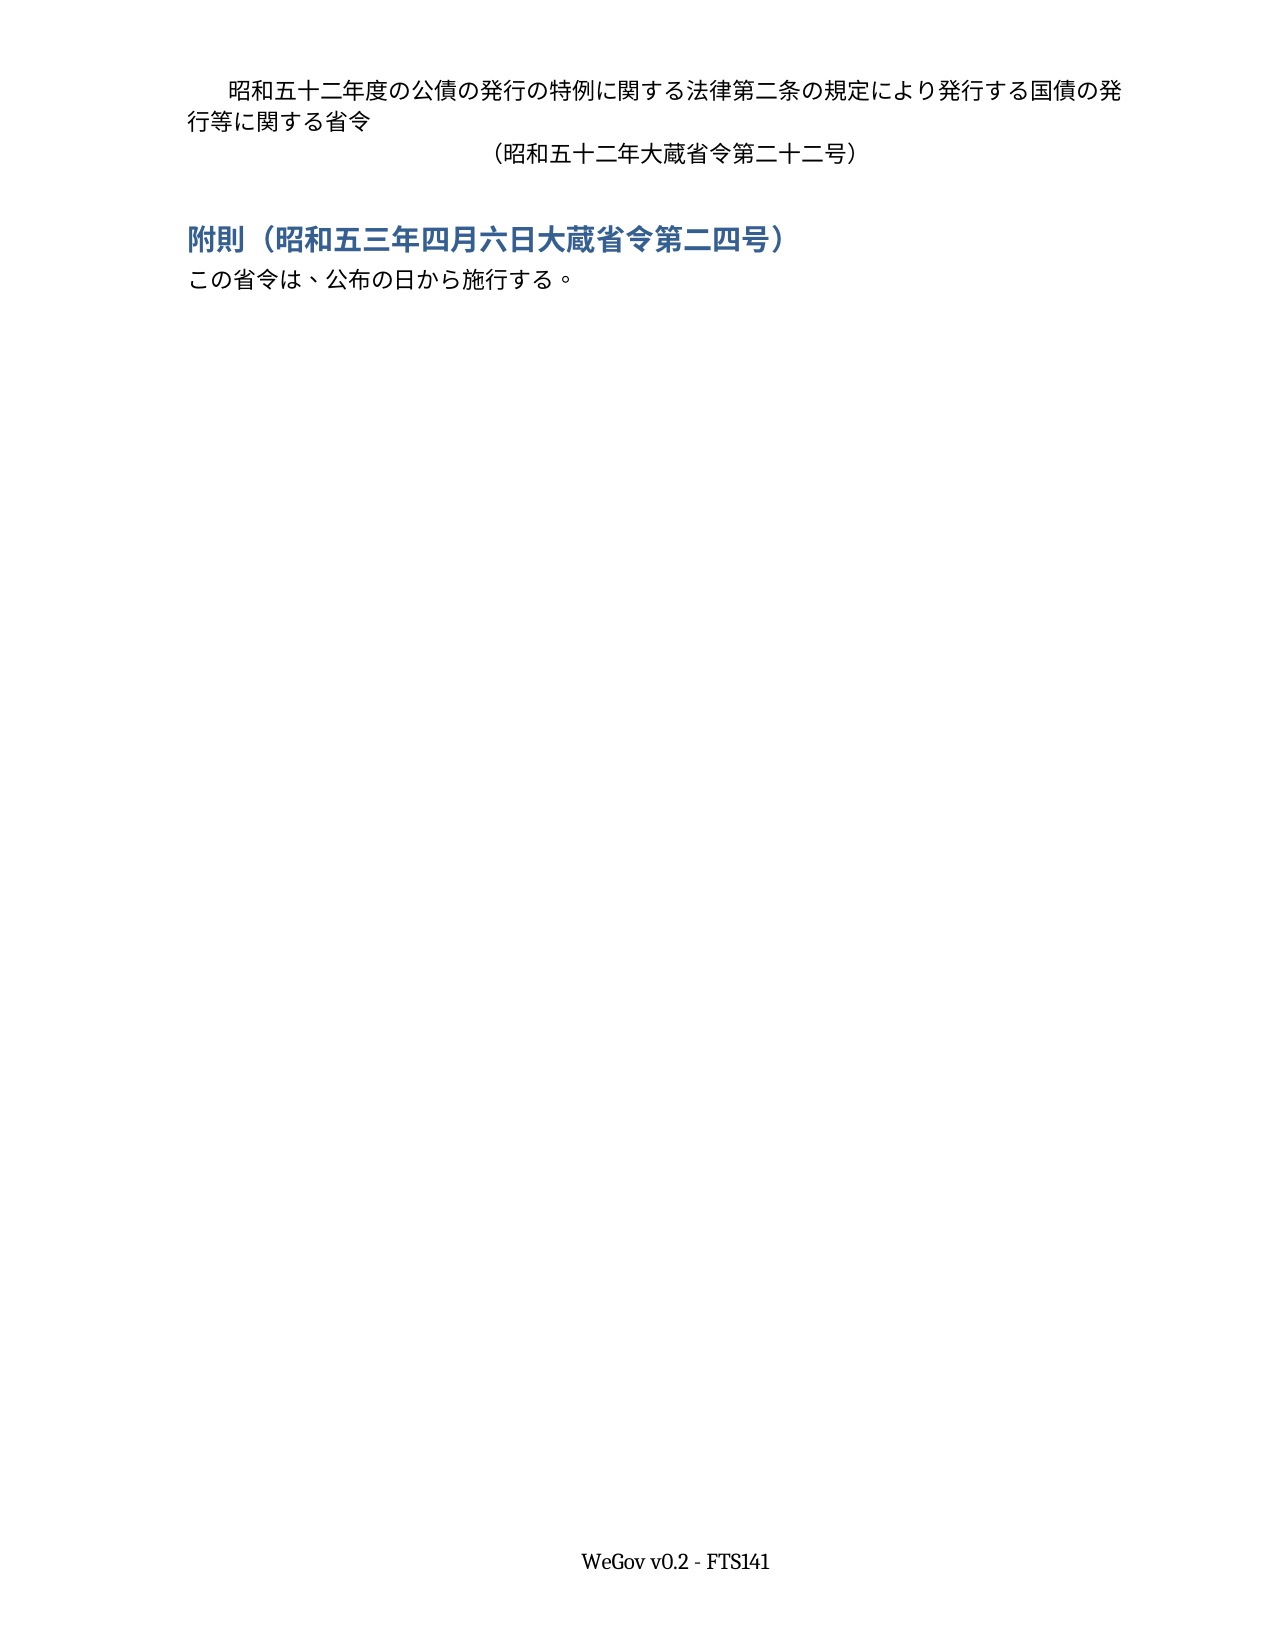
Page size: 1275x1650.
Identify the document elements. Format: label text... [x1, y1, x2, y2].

text この省令は、公布の日から施行する。 [187, 264, 1087, 296]
subtitle 附則（昭和五三年四月六日大蔵省令第二四号） [187, 219, 1087, 258]
